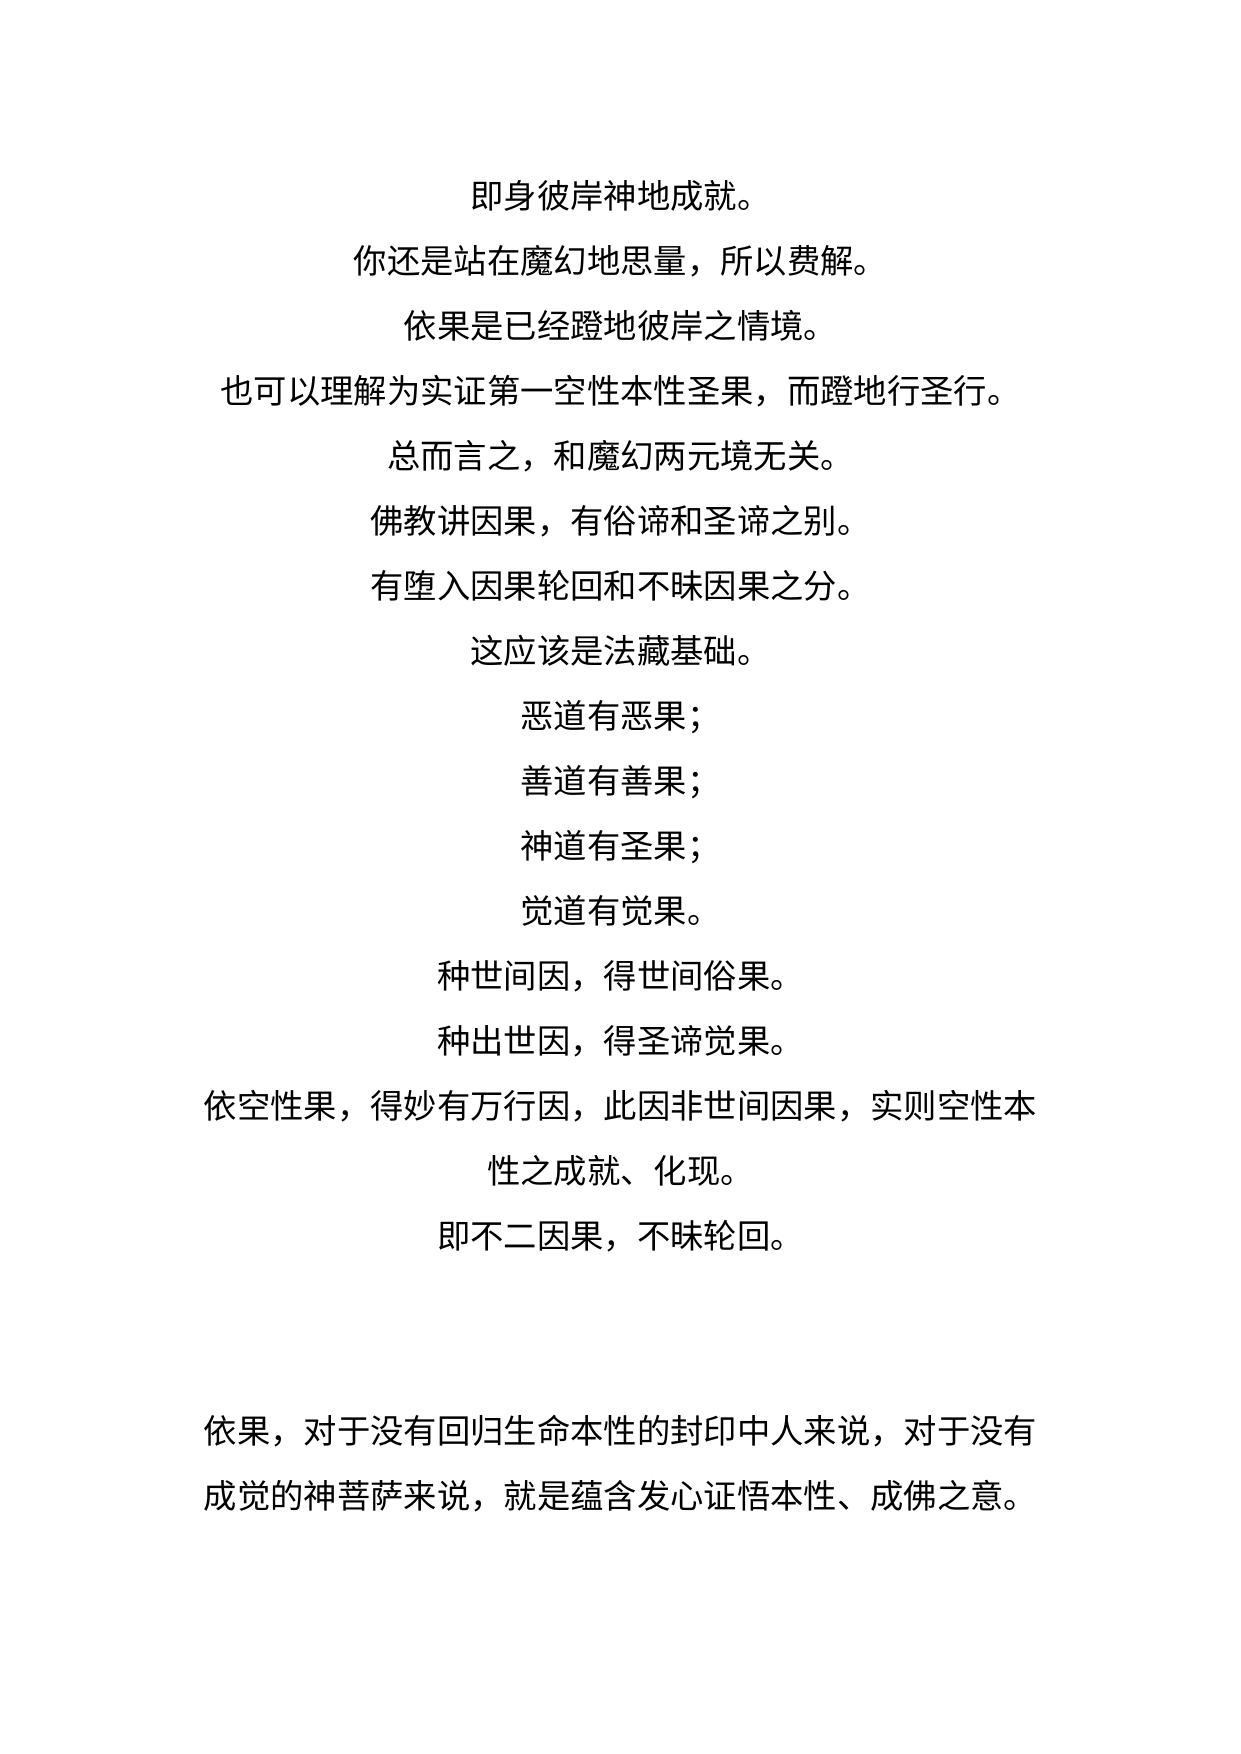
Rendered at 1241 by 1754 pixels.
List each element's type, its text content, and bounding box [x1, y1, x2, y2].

text 你还是站在魔幻地思量，所以费解。 [187, 227, 1053, 292]
text 神道有圣果； [187, 812, 1053, 877]
text 依空性果，得妙有万行因，此因非世间因果，实则空性本性之成就、化现。 [187, 1072, 1053, 1202]
text 也可以理解为实证第一空性本性圣果，而蹬地行圣行。 [187, 357, 1053, 422]
text 这应该是法藏基础。 [187, 617, 1053, 682]
text 善道有善果； [187, 747, 1053, 812]
text 觉道有觉果。 [187, 877, 1053, 942]
text 恶道有恶果； [187, 682, 1053, 747]
text 有堕入因果轮回和不昧因果之分。 [187, 552, 1053, 617]
text 即不二因果，不昧轮回。 [187, 1202, 1053, 1267]
text 种世间因，得世间俗果。 [187, 942, 1053, 1007]
text 依果是已经蹬地彼岸之情境。 [187, 292, 1053, 357]
text 总而言之，和魔幻两元境无关。 [187, 422, 1053, 487]
text 佛教讲因果，有俗谛和圣谛之别。 [187, 487, 1053, 552]
text 即身彼岸神地成就。 [187, 162, 1053, 227]
text 种出世因，得圣谛觉果。 [187, 1007, 1053, 1072]
text 依果，对于没有回归生命本性的封印中人来说，对于没有成觉的神菩萨来说，就是蕴含发心证悟本性、成佛之意。 [187, 1397, 1053, 1527]
